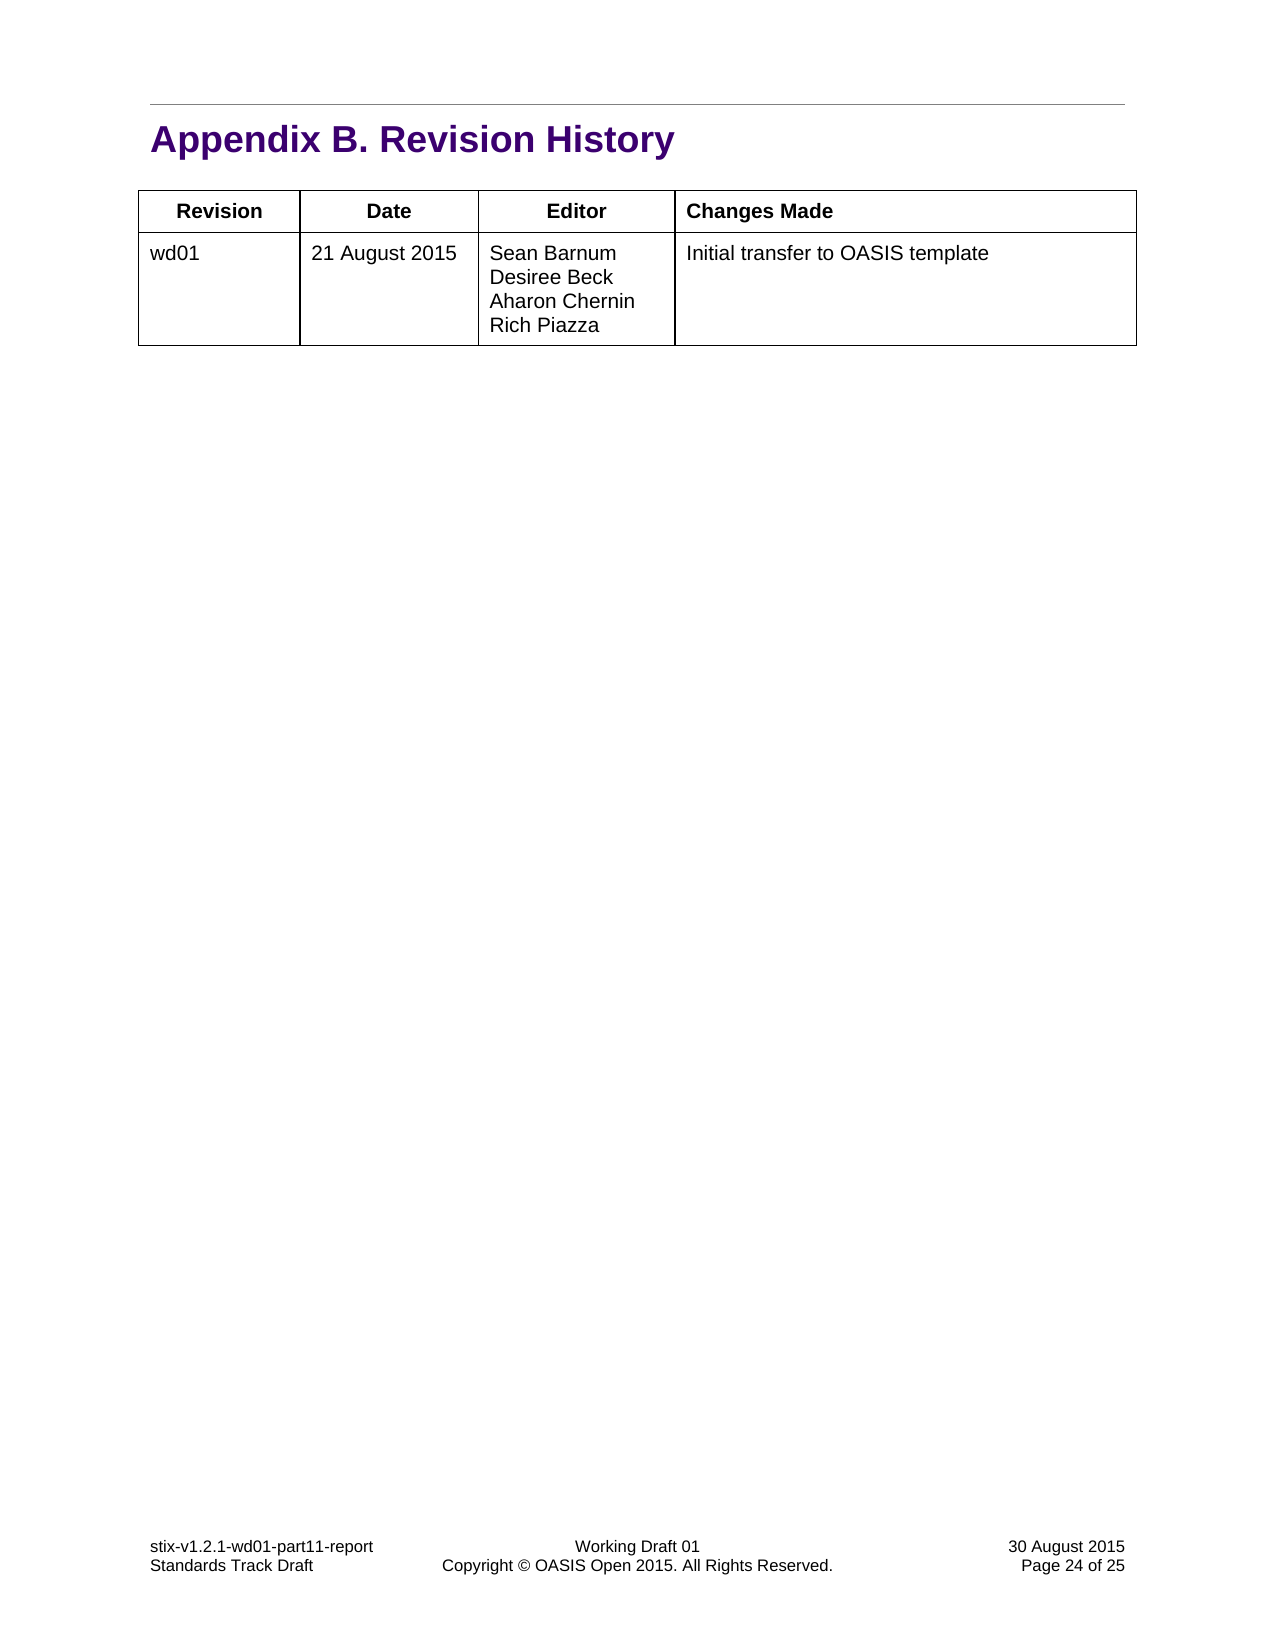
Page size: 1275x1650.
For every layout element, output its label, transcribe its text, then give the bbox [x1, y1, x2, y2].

subtitle Revision History [150, 105, 1125, 161]
table_cell wd01 [139, 233, 299, 345]
table_header Editor [479, 191, 674, 232]
table_cell Sean Barnum Desiree Beck Aharon Chernin Rich Piazza [479, 233, 674, 345]
table_cell 21 August 2015 [301, 233, 478, 345]
table_cell Initial transfer to OASIS template [676, 233, 1136, 345]
table_header Revision [139, 191, 299, 232]
table_header Date [301, 191, 478, 232]
table_header Changes Made [676, 191, 1136, 232]
